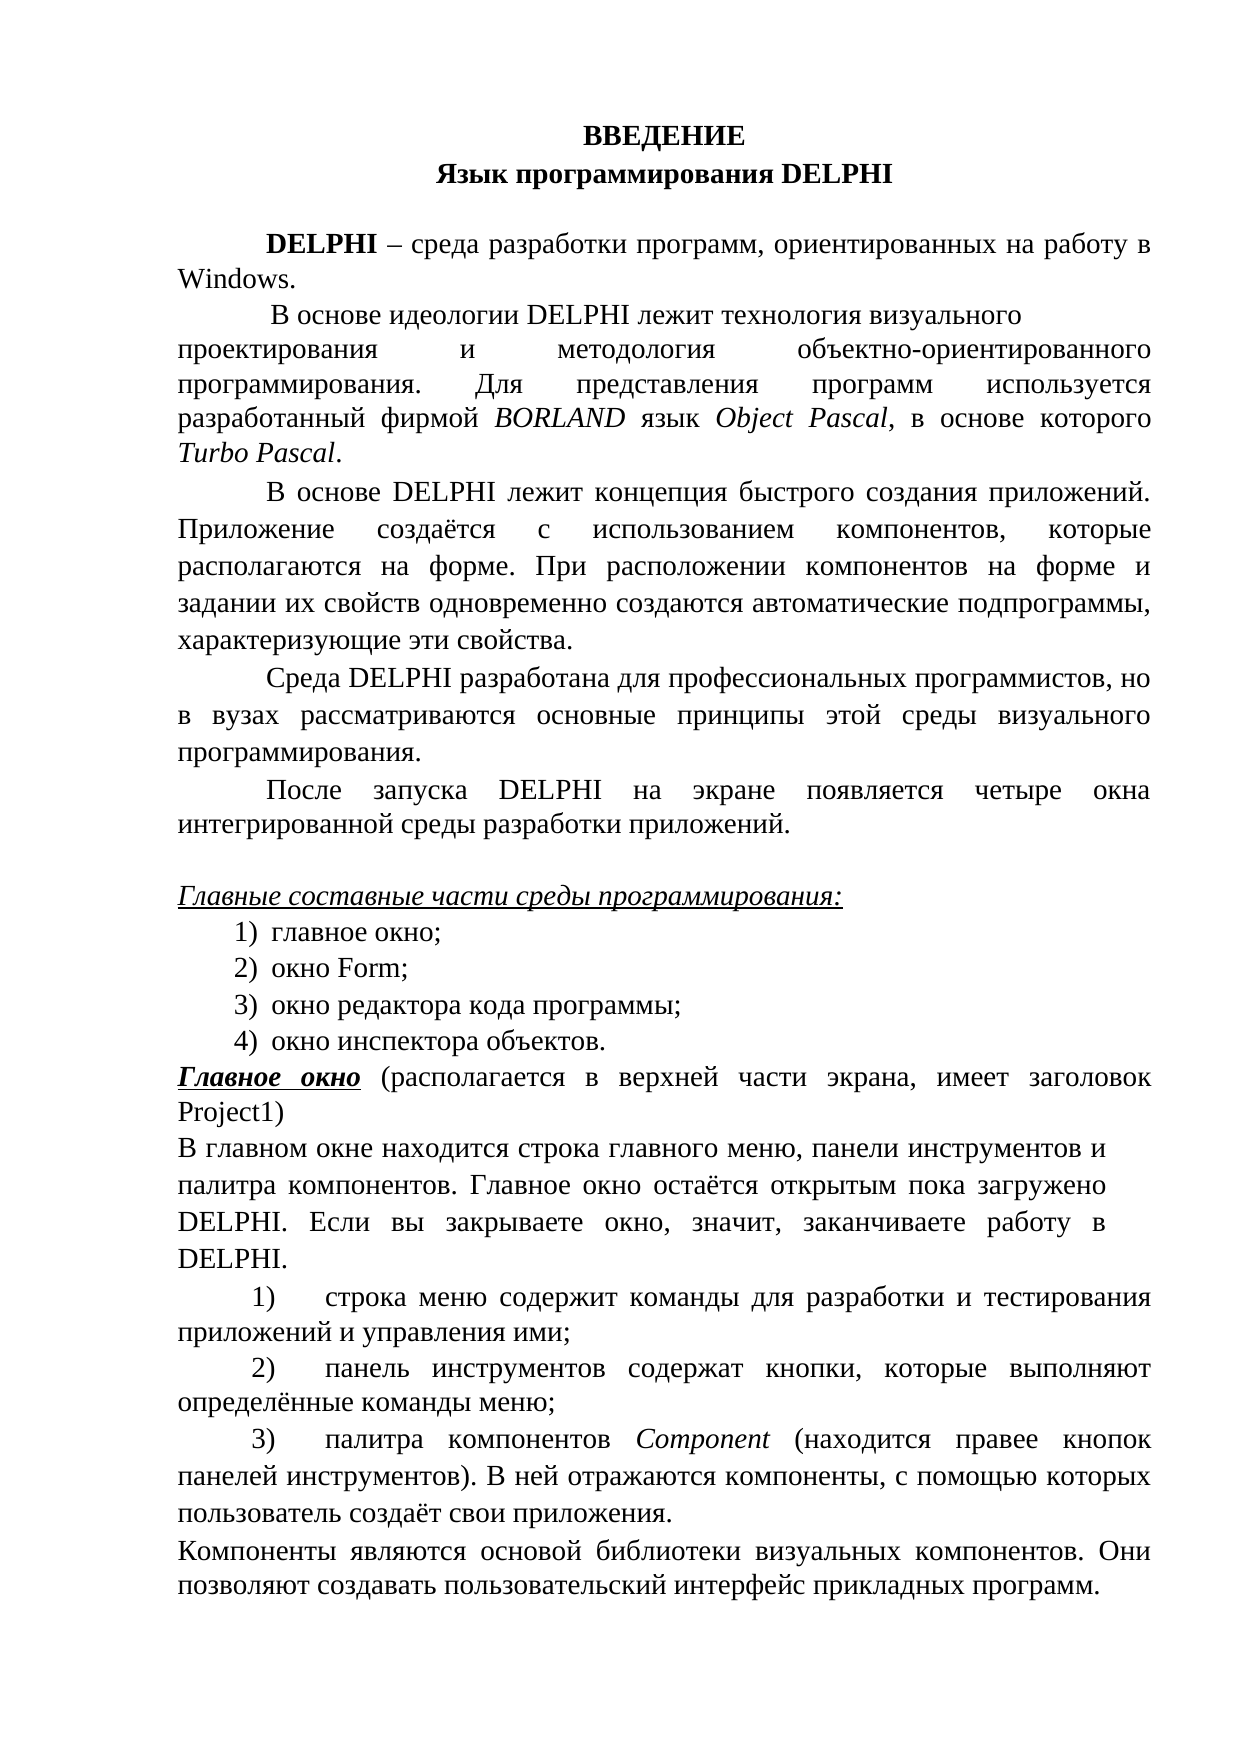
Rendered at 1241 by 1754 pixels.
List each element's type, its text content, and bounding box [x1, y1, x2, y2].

text DELPHI – среда разработки программ, ориентированных на работу в Windows. [177, 226, 1152, 294]
text ВВЕДЕНИЕ [177, 118, 1151, 152]
text Главные составные части среды программирования: [177, 878, 1152, 911]
text В основе DELPHI лежит концепция быстрого создания приложений. Приложение создаётся с использованием компонентов, которые располагаются на форме. При расположении компонентов на форме и задании их свойств одновременно создаются автоматические подпрограммы, характеризующие эти свойства. [177, 474, 1152, 655]
text В основе идеологии DELPHI лежит технология визуального проектирования и методология объектно-ориентированного программирования. Для представления программ используется разработанный фирмой BORLAND язык Object Pascal, в основе которого Turbo Pascal. [177, 297, 1152, 469]
text Язык программирования DELPHI [177, 156, 1152, 190]
list окно редактора кода программы; [233, 987, 1152, 1020]
text После запуска DELPHI на экране появляется четыре окна интегрированной среды разработки приложений. [177, 772, 1152, 840]
list окно Form; [233, 951, 1152, 984]
text Главное окно (располагается в верхней части экрана, имеет заголовок Project1) [177, 1059, 1152, 1128]
list строка меню содержит команды для разработки и тестирования приложений и управления ими; [177, 1279, 1152, 1347]
list палитра компонентов Component (находится правее кнопок панелей инструментов). В ней отражаются компоненты, с помощью которых пользователь создаёт свои приложения. [177, 1421, 1152, 1528]
text В главном окне находится строка главного меню, панели инструментов и палитра компонентов. Главное окно остаётся открытым пока загружено DELPHI. Если вы закрываете окно, значит, заканчиваете работу в DELPHI. [177, 1130, 1107, 1274]
text Среда DELPHI разработана для профессиональных программистов, но в вузах рассматриваются основные принципы этой среды визуального программирования. [177, 660, 1152, 767]
list главное окно; [233, 914, 1152, 948]
text Компоненты являются основой библиотеки визуальных компонентов. Они позволяют создавать пользовательский интерфейс прикладных программ. [177, 1533, 1152, 1601]
list панель инструментов содержат кнопки, которые выполняют определённые команды меню; [177, 1350, 1152, 1418]
list окно инспектора объектов. [233, 1023, 1152, 1057]
